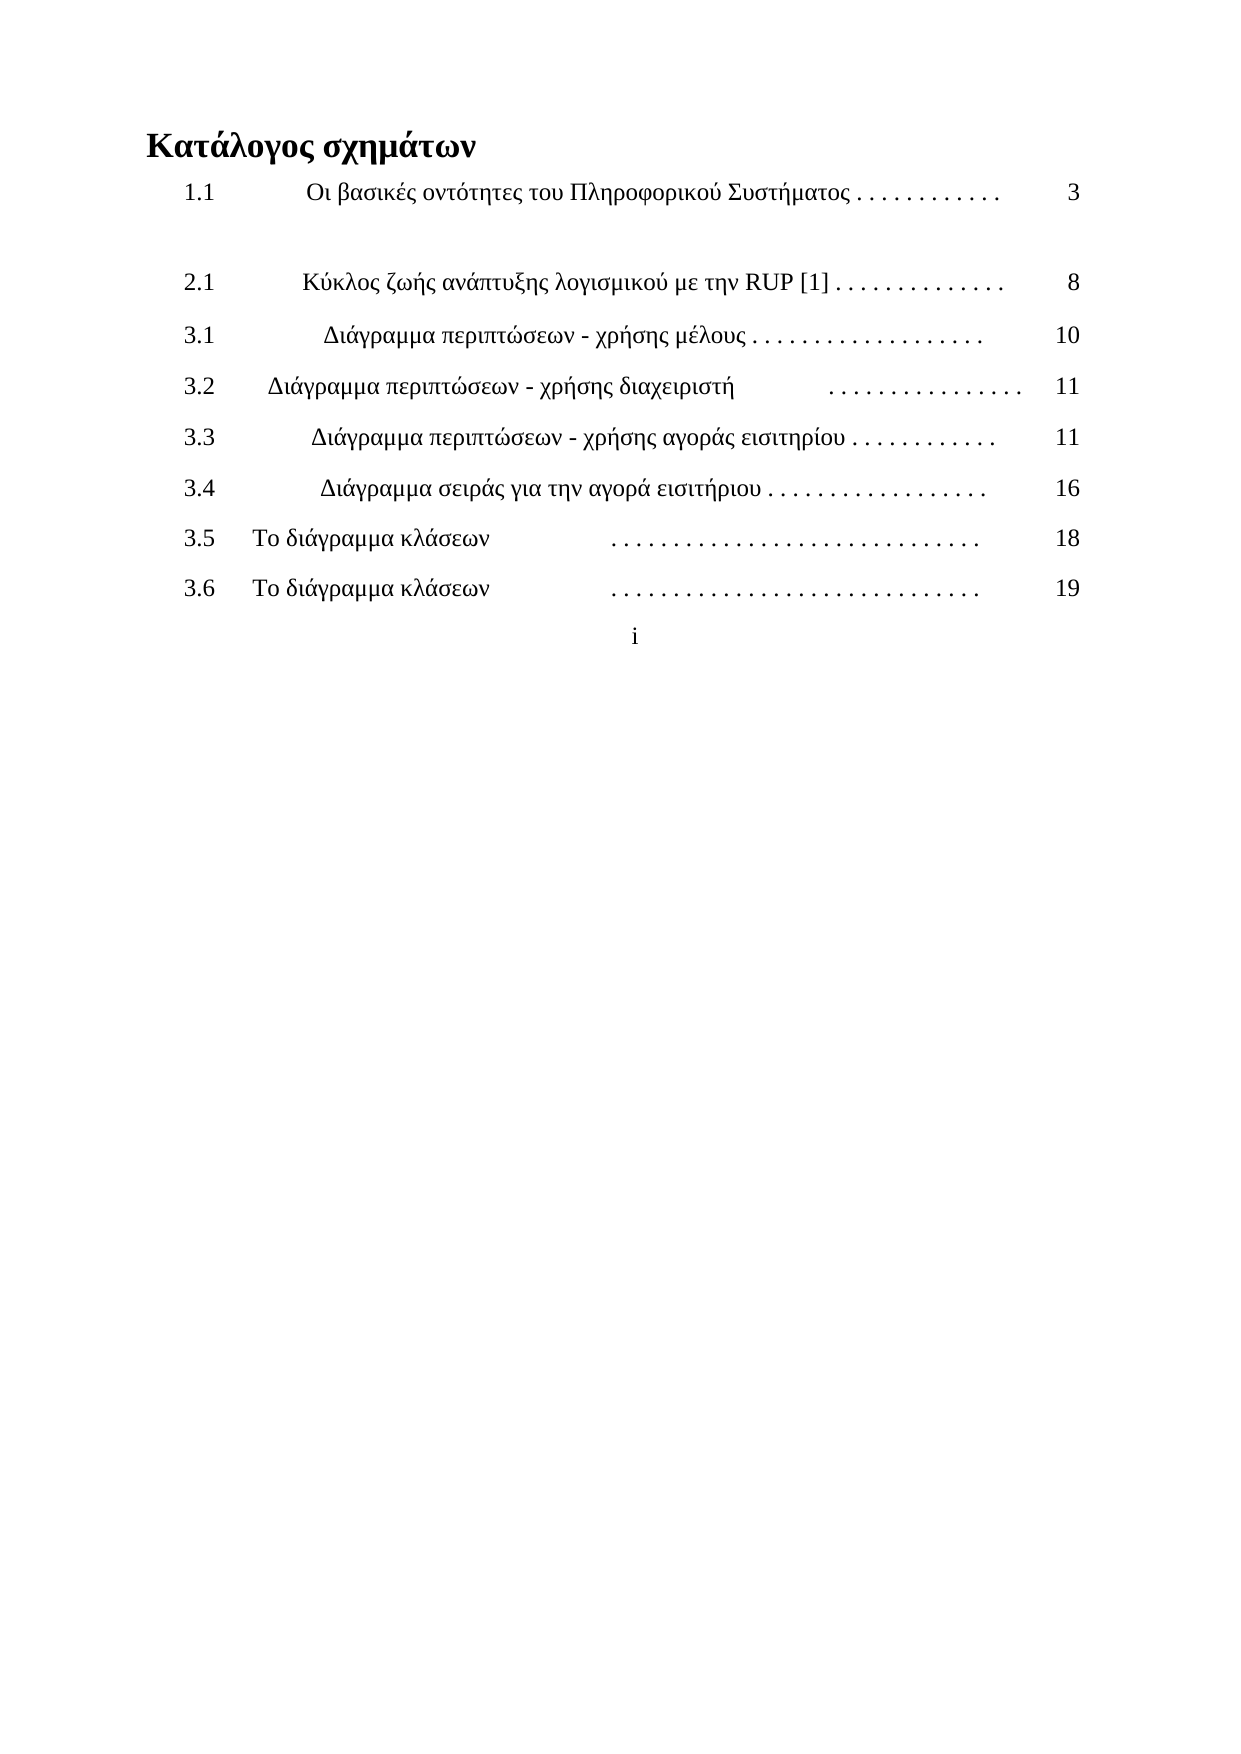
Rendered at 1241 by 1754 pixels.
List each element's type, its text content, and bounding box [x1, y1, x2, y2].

text 3.2 Διάγραμμα περιπτώσεων - χρήσης διαχειριστή . . . . . . . . . . . . . . . . 11 [146, 371, 1086, 399]
text 3.6 Το διάγραμμα κλάσεων . . . . . . . . . . . . . . . . . . . . . . . . . . . . . . 19 [146, 573, 1086, 602]
text 3.3 Διάγραμμα περιπτώσεων - χρήσης αγοράς εισιτηρίου . . . . . . . . . . . . 11 [146, 422, 1086, 451]
text Κατάλογος σχημάτων [146, 124, 1086, 165]
text i [147, 621, 644, 650]
text 3.5 Το διάγραμμα κλάσεων . . . . . . . . . . . . . . . . . . . . . . . . . . . . . . 18 [146, 523, 1086, 552]
text 1.1 Οι βασικές οντότητες του Πληροφορικού Συστήματος . . . . . . . . . . . . 3 [146, 177, 1086, 206]
text 2.1 Κύκλος ζωής ανάπτυξης λογισμικού με την RUP [1] . . . . . . . . . . . . . . 8 [146, 267, 1086, 296]
text 3.1 Διάγραμμα περιπτώσεων - χρήσης μέλους . . . . . . . . . . . . . . . . . . . 10 [146, 320, 1086, 348]
text 3.4 Διάγραμμα σειράς για την αγορά εισιτήριου . . . . . . . . . . . . . . . . . . 16 [146, 473, 1086, 502]
